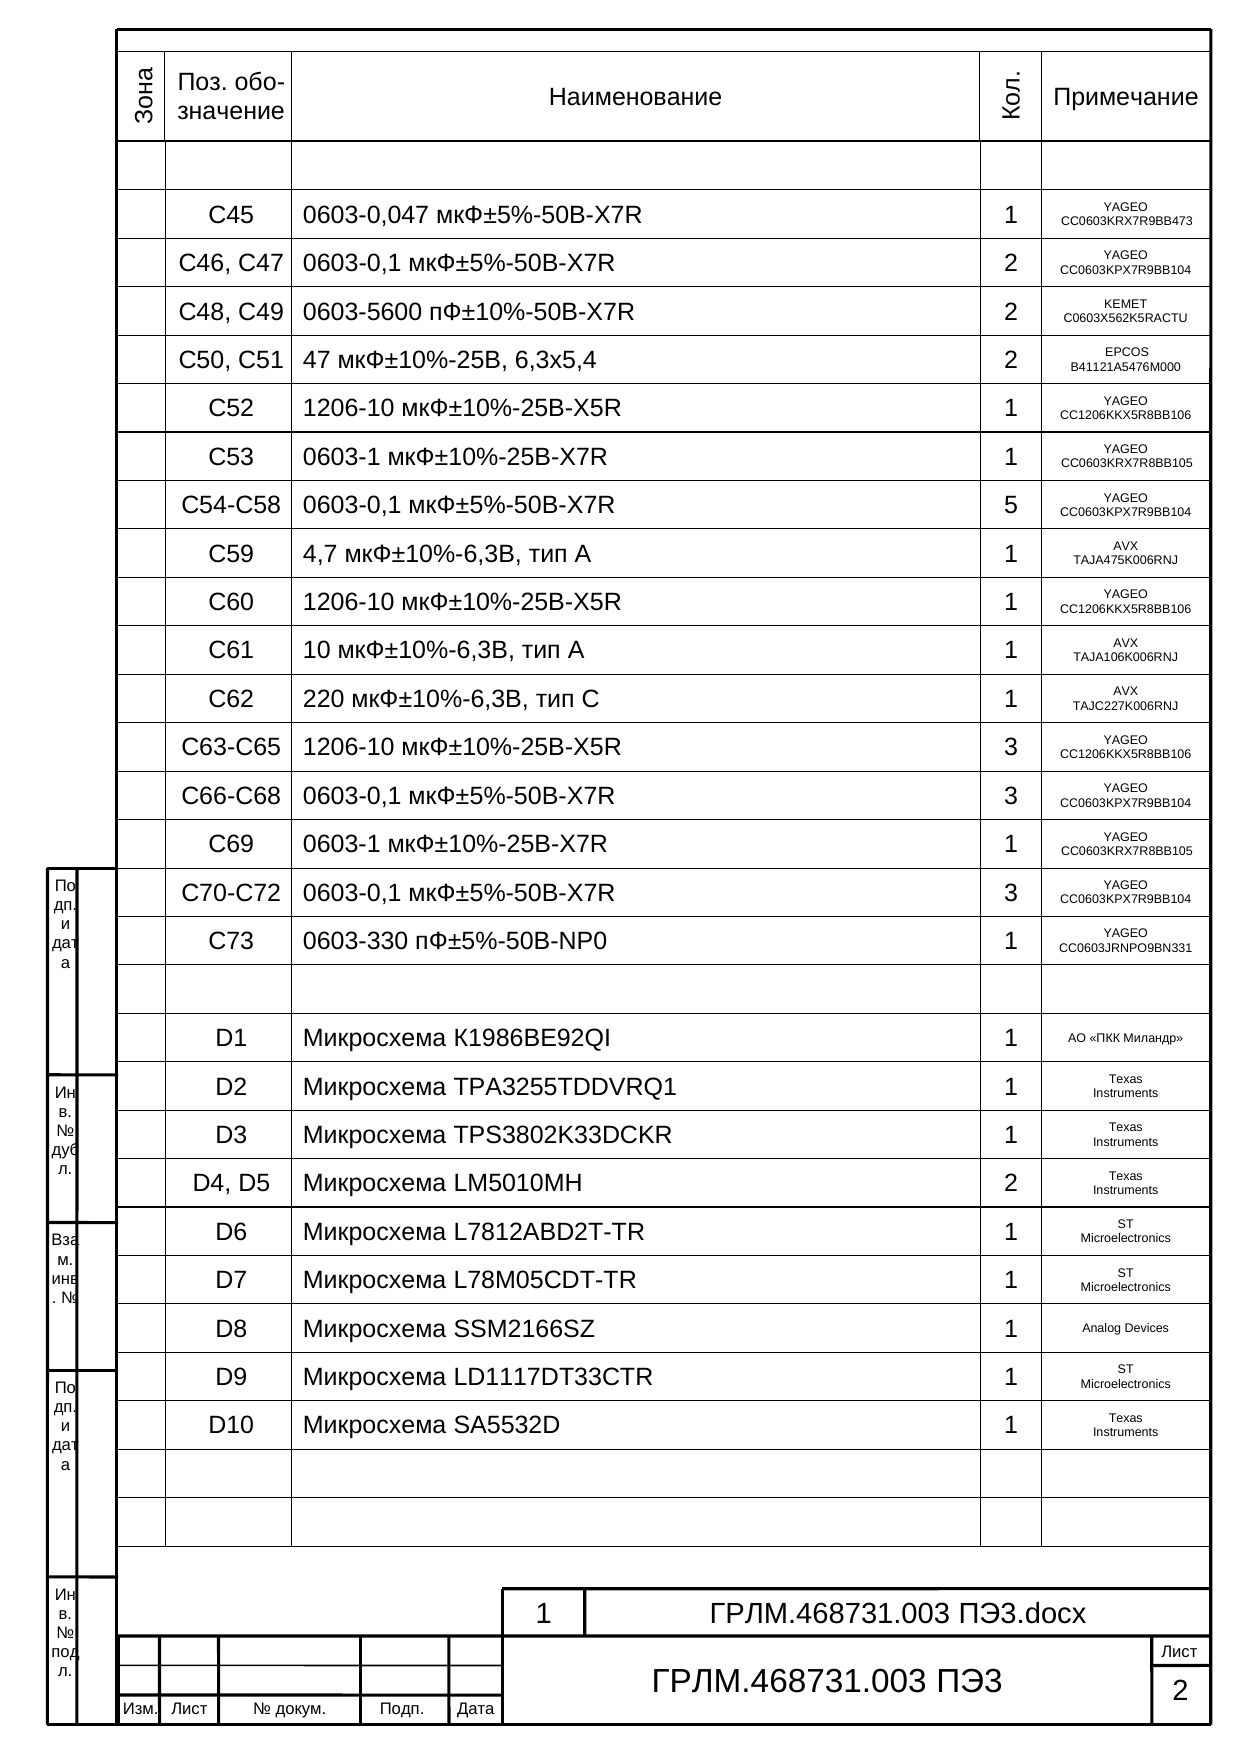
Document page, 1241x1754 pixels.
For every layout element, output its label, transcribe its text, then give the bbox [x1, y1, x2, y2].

table_cell Texas Instruments [1042, 1111, 1212, 1158]
table_cell 220 мкФ±10%-6,3В, тип C [292, 675, 980, 722]
table_cell ST Microelectronics [1042, 1256, 1212, 1303]
table_cell C73 [166, 917, 291, 964]
table_cell [292, 1450, 980, 1497]
table_cell 2 [981, 1159, 1041, 1206]
table_cell C62 [166, 675, 291, 722]
table_cell AVX TAJA106K006RNJ [1042, 626, 1212, 674]
table_cell YAGEO CC0603KPX7R9BB104 [1042, 481, 1212, 528]
table_cell 1 [981, 1111, 1041, 1158]
table_cell [1042, 1498, 1212, 1546]
table_cell [118, 142, 165, 189]
table_cell [118, 433, 165, 480]
table_cell C66-C68 [166, 772, 291, 819]
table_cell [118, 336, 165, 383]
table_cell YAGEO CC0603KRX7R8BB105 [1042, 433, 1212, 480]
table_cell C69 [166, 820, 291, 867]
table_cell [118, 481, 165, 528]
table_cell C59 [166, 529, 291, 577]
table_cell C70-C72 [166, 869, 291, 916]
table_cell 1 [981, 820, 1041, 867]
table_cell YAGEO CC0603KPX7R9BB104 [1042, 772, 1212, 819]
table_cell [118, 1062, 165, 1109]
table_cell YAGEO CC1206KKX5R8BB106 [1042, 723, 1212, 771]
table_cell 0603-5600 пФ±10%-50В-X7R [292, 287, 980, 334]
table_cell YAGEO CC0603KPX7R9BB104 [1042, 239, 1212, 286]
table_cell [292, 965, 980, 1013]
table_cell [118, 675, 165, 722]
table_cell [118, 1353, 165, 1400]
table_cell AVX TAJC227K006RNJ [1042, 675, 1212, 722]
table_cell 10 мкФ±10%-6,3В, тип A [292, 626, 980, 674]
table_cell Микросхема L7812ABD2T-TR [292, 1208, 980, 1255]
table_cell 1 [981, 384, 1041, 431]
table_cell [118, 626, 165, 674]
table_cell C46, C47 [166, 239, 291, 286]
table_cell 1 [981, 1208, 1041, 1255]
table_cell [981, 1498, 1041, 1546]
table_cell [1042, 1450, 1212, 1497]
table_cell C61 [166, 626, 291, 674]
table_cell 1 [981, 917, 1041, 964]
table_cell 1 [981, 675, 1041, 722]
table_cell [166, 142, 291, 189]
table_cell [118, 917, 165, 964]
table_cell [118, 772, 165, 819]
table_cell [118, 723, 165, 771]
table_cell [118, 820, 165, 867]
table_cell 3 [981, 772, 1041, 819]
table_cell 1 [981, 1304, 1041, 1352]
table_cell Analog Devices [1042, 1304, 1212, 1352]
table_cell C52 [166, 384, 291, 431]
table_cell 1206-10 мкФ±10%-25В-X5R [292, 723, 980, 771]
table_cell [118, 1111, 165, 1158]
table_cell 2 [981, 336, 1041, 383]
table_cell ST Microelectronics [1042, 1208, 1212, 1255]
table_cell [118, 1014, 165, 1061]
table_cell 3 [981, 723, 1041, 771]
table_cell 47 мкФ±10%-25В, 6,3x5,4 [292, 336, 980, 383]
table_cell YAGEO CC0603KRX7R8BB105 [1042, 820, 1212, 867]
table_cell [292, 1498, 980, 1546]
table_cell 0603-330 пФ±5%-50В-NP0 [292, 917, 980, 964]
table_cell 1 [981, 529, 1041, 577]
table_cell [118, 190, 165, 238]
table_cell 1 [981, 1401, 1041, 1449]
table_cell 1206-10 мкФ±10%-25В-X5R [292, 578, 980, 625]
table_cell AVX TAJA475K006RNJ [1042, 529, 1212, 577]
table_cell 1 [981, 433, 1041, 480]
table_cell [118, 1304, 165, 1352]
table_cell 0603-1 мкФ±10%-25В-X7R [292, 820, 980, 867]
table_cell [118, 384, 165, 431]
table_cell C53 [166, 433, 291, 480]
table_cell Микросхема SSM2166SZ [292, 1304, 980, 1352]
table_cell [118, 578, 165, 625]
table_cell [118, 1208, 165, 1255]
table_cell 0603-0,1 мкФ±5%-50В-X7R [292, 481, 980, 528]
table_cell D8 [166, 1304, 291, 1352]
table_cell 0603-0,047 мкФ±5%-50В-X7R [292, 190, 980, 238]
table_cell D3 [166, 1111, 291, 1158]
table_cell C63-C65 [166, 723, 291, 771]
table_cell [118, 287, 165, 334]
table_cell ST Microelectronics [1042, 1353, 1212, 1400]
table_cell 1206-10 мкФ±10%-25В-X5R [292, 384, 980, 431]
table_cell C48, C49 [166, 287, 291, 334]
table_cell 4,7 мкФ±10%-6,3В, тип A [292, 529, 980, 577]
table_cell C60 [166, 578, 291, 625]
table_cell [118, 1256, 165, 1303]
table_cell 2 [981, 239, 1041, 286]
table_cell [118, 869, 165, 916]
table_cell YAGEO CC1206KKX5R8BB106 [1042, 384, 1212, 431]
table_cell 1 [981, 578, 1041, 625]
table_cell 0603-0,1 мкФ±5%-50В-X7R [292, 772, 980, 819]
table_cell Микросхема TPA3255TDDVRQ1 [292, 1062, 980, 1109]
table_cell [118, 1159, 165, 1206]
table_cell C45 [166, 190, 291, 238]
table_cell Микросхема TPS3802K33DCKR [292, 1111, 980, 1158]
table_cell [1042, 965, 1212, 1013]
table_cell D10 [166, 1401, 291, 1449]
table_cell Texas Instruments [1042, 1062, 1212, 1109]
table_cell 1 [981, 1353, 1041, 1400]
table_cell 3 [981, 869, 1041, 916]
table_cell D4, D5 [166, 1159, 291, 1206]
table_cell YAGEO CC1206KKX5R8BB106 [1042, 578, 1212, 625]
table_cell D6 [166, 1208, 291, 1255]
table_cell [166, 1450, 291, 1497]
table_cell 1 [981, 190, 1041, 238]
table_cell [118, 1498, 165, 1546]
table_cell D7 [166, 1256, 291, 1303]
table_cell Texas Instruments [1042, 1159, 1212, 1206]
table_cell KEMET C0603X562K5RACTU [1042, 287, 1212, 334]
table_cell Микросхема LM5010MH [292, 1159, 980, 1206]
table_cell [118, 965, 165, 1013]
table_cell 1 [981, 1014, 1041, 1061]
table_cell D9 [166, 1353, 291, 1400]
table_cell [166, 1498, 291, 1546]
table_cell D2 [166, 1062, 291, 1109]
table_cell 1 [981, 1062, 1041, 1109]
table_cell [118, 529, 165, 577]
table_cell [118, 1401, 165, 1449]
table_cell АО «ПКК Миландр» [1042, 1014, 1212, 1061]
table_cell Микросхема К1986ВЕ92QI [292, 1014, 980, 1061]
table_cell YAGEO CC0603KPX7R9BB104 [1042, 869, 1212, 916]
table_cell [118, 1450, 165, 1497]
table_cell [981, 1450, 1041, 1497]
table_cell [118, 239, 165, 286]
table_cell EPCOS B41121A5476M000 [1042, 336, 1212, 383]
table_cell [292, 142, 980, 189]
table_cell Микросхема LD1117DT33CTR [292, 1353, 980, 1400]
table_cell 1 [981, 626, 1041, 674]
table_cell 2 [981, 287, 1041, 334]
table_cell YAGEO CC0603JRNPO9BN331 [1042, 917, 1212, 964]
table_cell [981, 965, 1041, 1013]
table_cell [1042, 142, 1212, 189]
table_cell Микросхема L78M05CDT-TR [292, 1256, 980, 1303]
table_cell [166, 965, 291, 1013]
table_cell 0603-0,1 мкФ±5%-50В-X7R [292, 239, 980, 286]
table_cell [981, 142, 1041, 189]
table_cell 0603-1 мкФ±10%-25В-X7R [292, 433, 980, 480]
table_cell C54-C58 [166, 481, 291, 528]
table_cell 1 [981, 1256, 1041, 1303]
table_cell YAGEO CC0603KRX7R9BB473 [1042, 190, 1212, 238]
table_cell C50, C51 [166, 336, 291, 383]
table_cell 5 [981, 481, 1041, 528]
table_cell D1 [166, 1014, 291, 1061]
table_cell 0603-0,1 мкФ±5%-50В-X7R [292, 869, 980, 916]
table_cell Texas Instruments [1042, 1401, 1212, 1449]
table_cell Микросхема SA5532D [292, 1401, 980, 1449]
